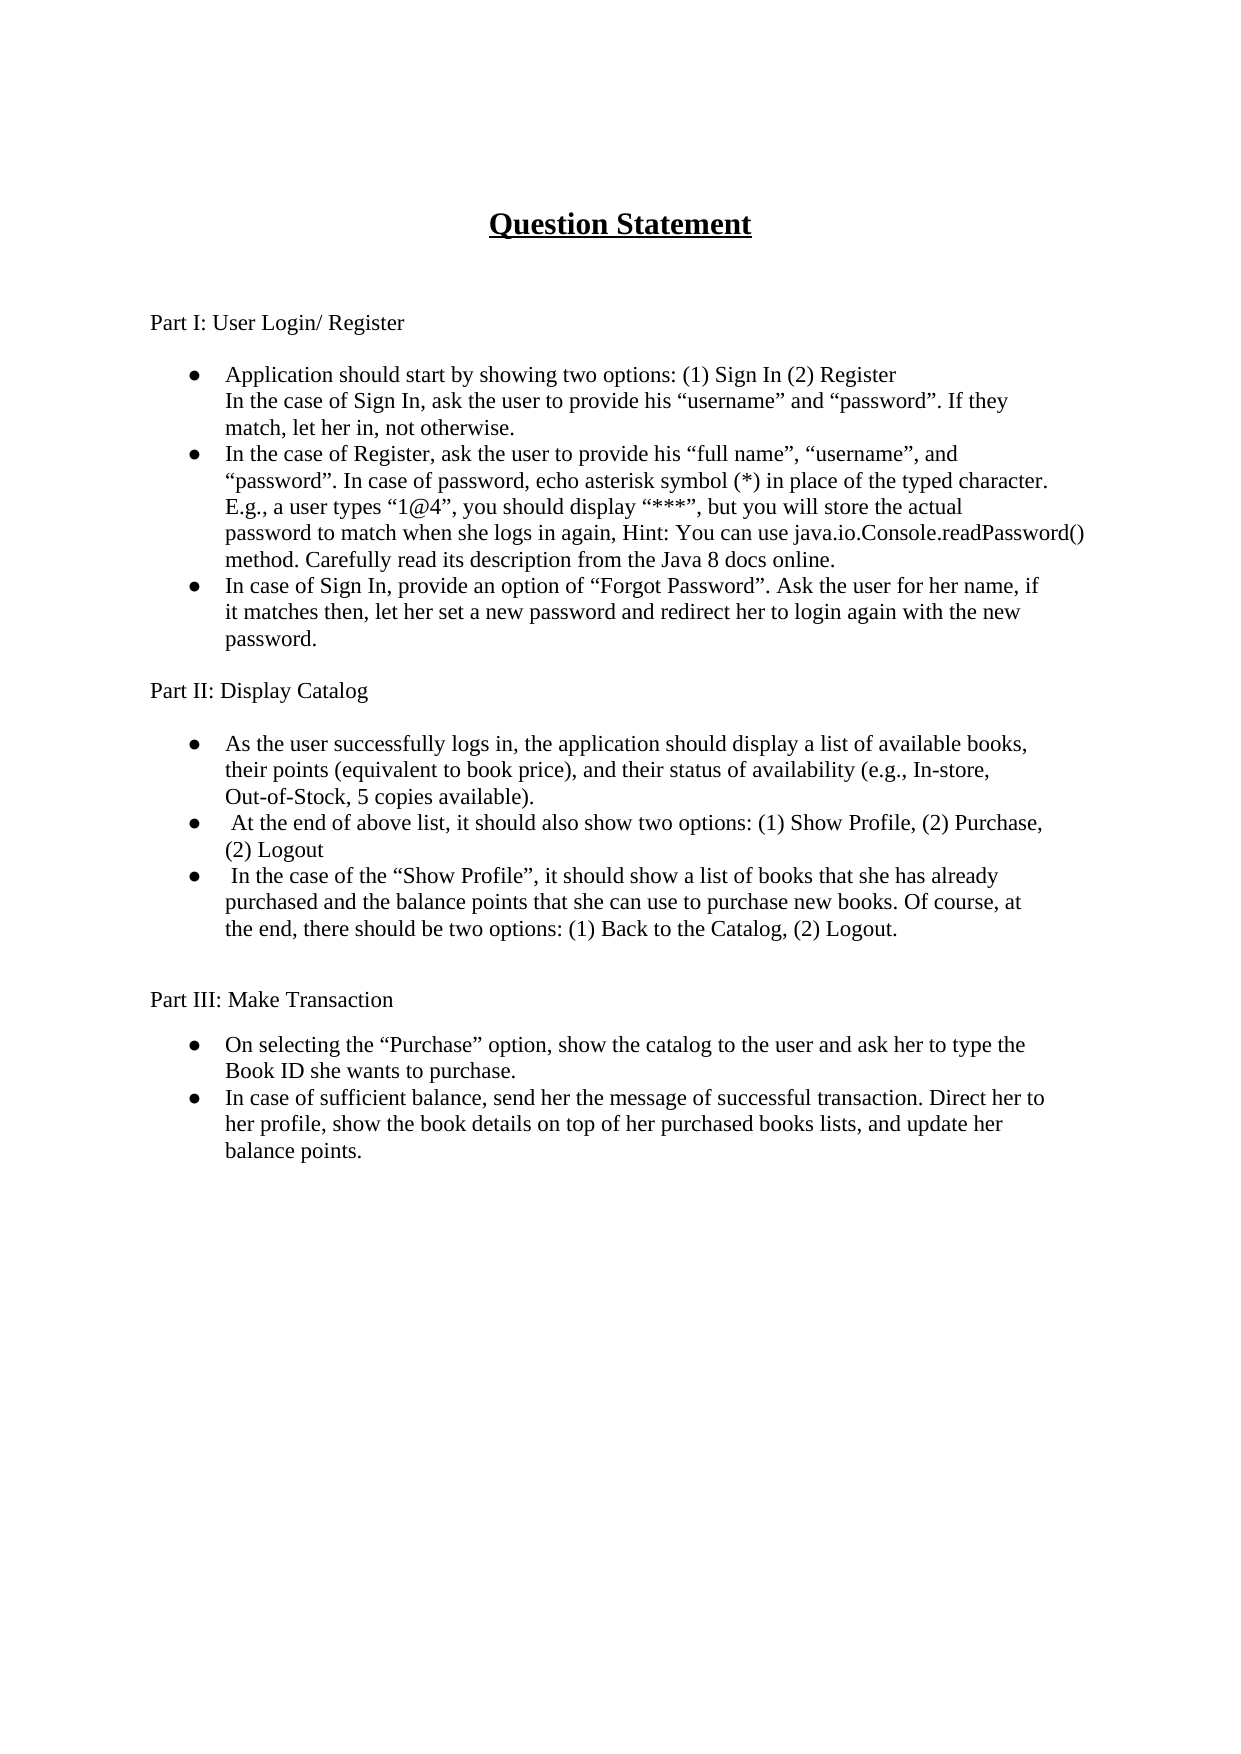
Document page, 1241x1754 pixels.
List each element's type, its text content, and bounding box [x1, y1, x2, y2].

text her profile, show the book details on top of her purchased books lists, and update her [225, 1110, 1090, 1137]
text In the case of Sign In, ask the user to provide his “username” and “password”. If they [225, 388, 1090, 414]
list On selecting the “Purchase” option, show the catalog to the user and ask her to type the [187, 1031, 1090, 1058]
list As the user successfully logs in, the application should display a list of available books, [187, 730, 1090, 757]
list In case of sufficient balance, send her the message of successful transaction. Direct her to [187, 1084, 1090, 1110]
text E.g., a user types “1@4”, you should display “***”, but you will store the actual [225, 493, 1090, 519]
text Part III: Make Transaction [150, 986, 1090, 1012]
text it matches then, let her set a new password and redirect her to login again with the new [225, 598, 1090, 625]
text Question Statement [150, 205, 1090, 241]
text balance points. [225, 1137, 1090, 1163]
list In the case of the “Show Profile”, it should show a list of books that she has already [187, 862, 1090, 888]
list In case of Sign In, provide an option of “Forgot Password”. Ask the user for her name, if [187, 572, 1090, 598]
text purchased and the balance points that she can use to purchase new books. Of course, at [225, 888, 1090, 915]
text (2) Logout [150, 836, 1090, 862]
list At the end of above list, it should also show two options: (1) Show Profile, (2) Purchase, [187, 809, 1090, 836]
text password to match when she logs in again, Hint: You can use java.io.Console.readPassword() method. Carefully read its description from the Java 8 docs online. [225, 519, 1090, 572]
text Part I: User Login/ Register [150, 308, 1090, 335]
text Book ID she wants to purchase. [150, 1058, 1090, 1084]
text match, let her in, not otherwise. [225, 414, 1090, 440]
text “password”. In case of password, echo asterisk symbol (*) in place of the typed character. [225, 467, 1090, 493]
list In the case of Register, ask the user to provide his “full name”, “username”, and [187, 440, 1090, 467]
text Part II: Display Catalog [150, 677, 1090, 704]
text the end, there should be two options: (1) Back to the Catalog, (2) Logout. [225, 915, 1090, 941]
text password. [225, 625, 1090, 651]
text Out-of-Stock, 5 copies available). [225, 783, 1090, 809]
list Application should start by showing two options: (1) Sign In (2) Register [187, 361, 1090, 388]
text their points (equivalent to book price), and their status of availability (e.g., In-store, [225, 757, 1090, 783]
